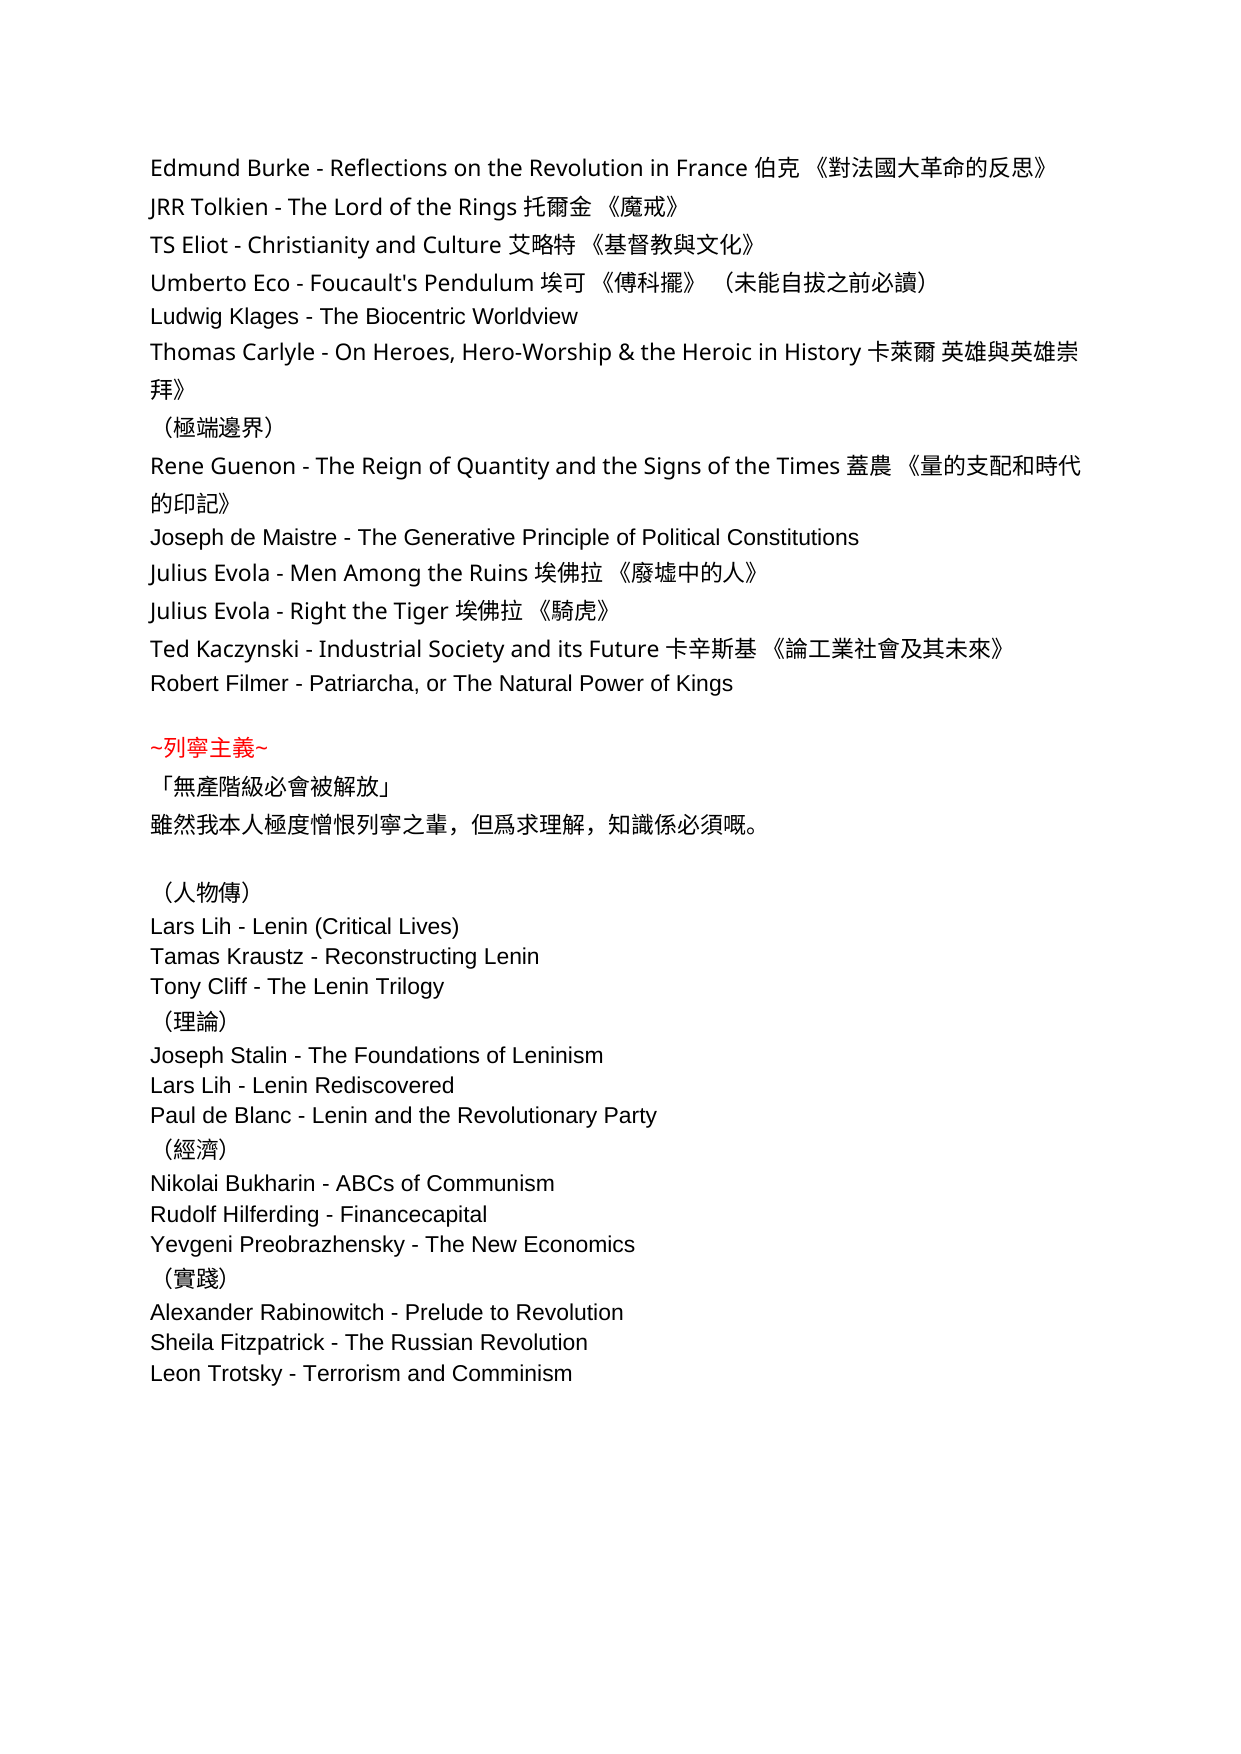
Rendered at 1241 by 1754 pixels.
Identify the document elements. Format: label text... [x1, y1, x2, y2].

text （極端邊界） [150, 410, 1090, 443]
text Alexander Rabinowitch - Prelude to Revolution [150, 1299, 1090, 1326]
text Lars Lih - Lenin (Critical Lives) [150, 913, 1090, 939]
text Thomas Carlyle - On Heroes, Hero-Worship & the Heroic in History 卡萊爾 英雄與英雄崇拜》 [150, 333, 1090, 405]
text （實踐） [150, 1261, 1090, 1294]
text Ludwig Klages - The Biocentric Worldview [150, 303, 1090, 330]
text Umberto Eco - Foucault's Pendulum 埃可 《傅科擺》 （未能自拔之前必讀） [150, 265, 1090, 298]
text Nikolai Bukharin - ABCs of Communism [150, 1170, 1090, 1197]
text Robert Filmer - Patriarcha, or The Natural Power of Kings [150, 669, 1090, 696]
text Edmund Burke - Reflections on the Revolution in France 伯克 《對法國大革命的反思》 [150, 150, 1090, 183]
text Julius Evola - Right the Tiger 埃佛拉 《騎虎》 [150, 593, 1090, 626]
text Leon Trotsky - Terrorism and Comminism [150, 1359, 1090, 1386]
text Rudolf Hilferding - Financecapital [150, 1201, 1090, 1227]
text Joseph Stalin - The Foundations of Leninism [150, 1042, 1090, 1068]
text Joseph de Maistre - The Generative Principle of Political Constitutions [150, 524, 1090, 551]
text （人物傳） [150, 875, 1090, 908]
text ~列寧主義~ [150, 730, 1090, 763]
text Paul de Blanc - Lenin and the Revolutionary Party [150, 1102, 1090, 1128]
text Yevgeni Preobrazhensky - The New Economics [150, 1231, 1090, 1257]
text Lars Lih - Lenin Rediscovered [150, 1072, 1090, 1098]
text （經濟） [150, 1132, 1090, 1166]
text Julius Evola - Men Among the Ruins 埃佛拉 《廢墟中的人》 [150, 554, 1090, 588]
text Rene Guenon - The Reign of Quantity and the Signs of the Times 蓋農 《量的支配和時代的印記》 [150, 448, 1090, 519]
text Tamas Kraustz - Reconstructing Lenin [150, 943, 1090, 969]
text Ted Kaczynski - Industrial Society and its Future 卡辛斯基 《論工業社會及其未來》 [150, 631, 1090, 664]
text Sheila Fitzpatrick - The Russian Revolution [150, 1329, 1090, 1356]
text 「無產階級必會被解放」 [150, 768, 1090, 802]
text 雖然我本人極度憎恨列寧之輩，但爲求理解，知識係必須嘅。 [150, 806, 1090, 840]
text Tony Cliff - The Lenin Trilogy [150, 973, 1090, 1000]
text （理論） [150, 1003, 1090, 1037]
text JRR Tolkien - The Lord of the Rings 托爾金 《魔戒》 [150, 188, 1090, 222]
text TS Eliot - Christianity and Culture 艾略特 《基督教與文化》 [150, 227, 1090, 260]
